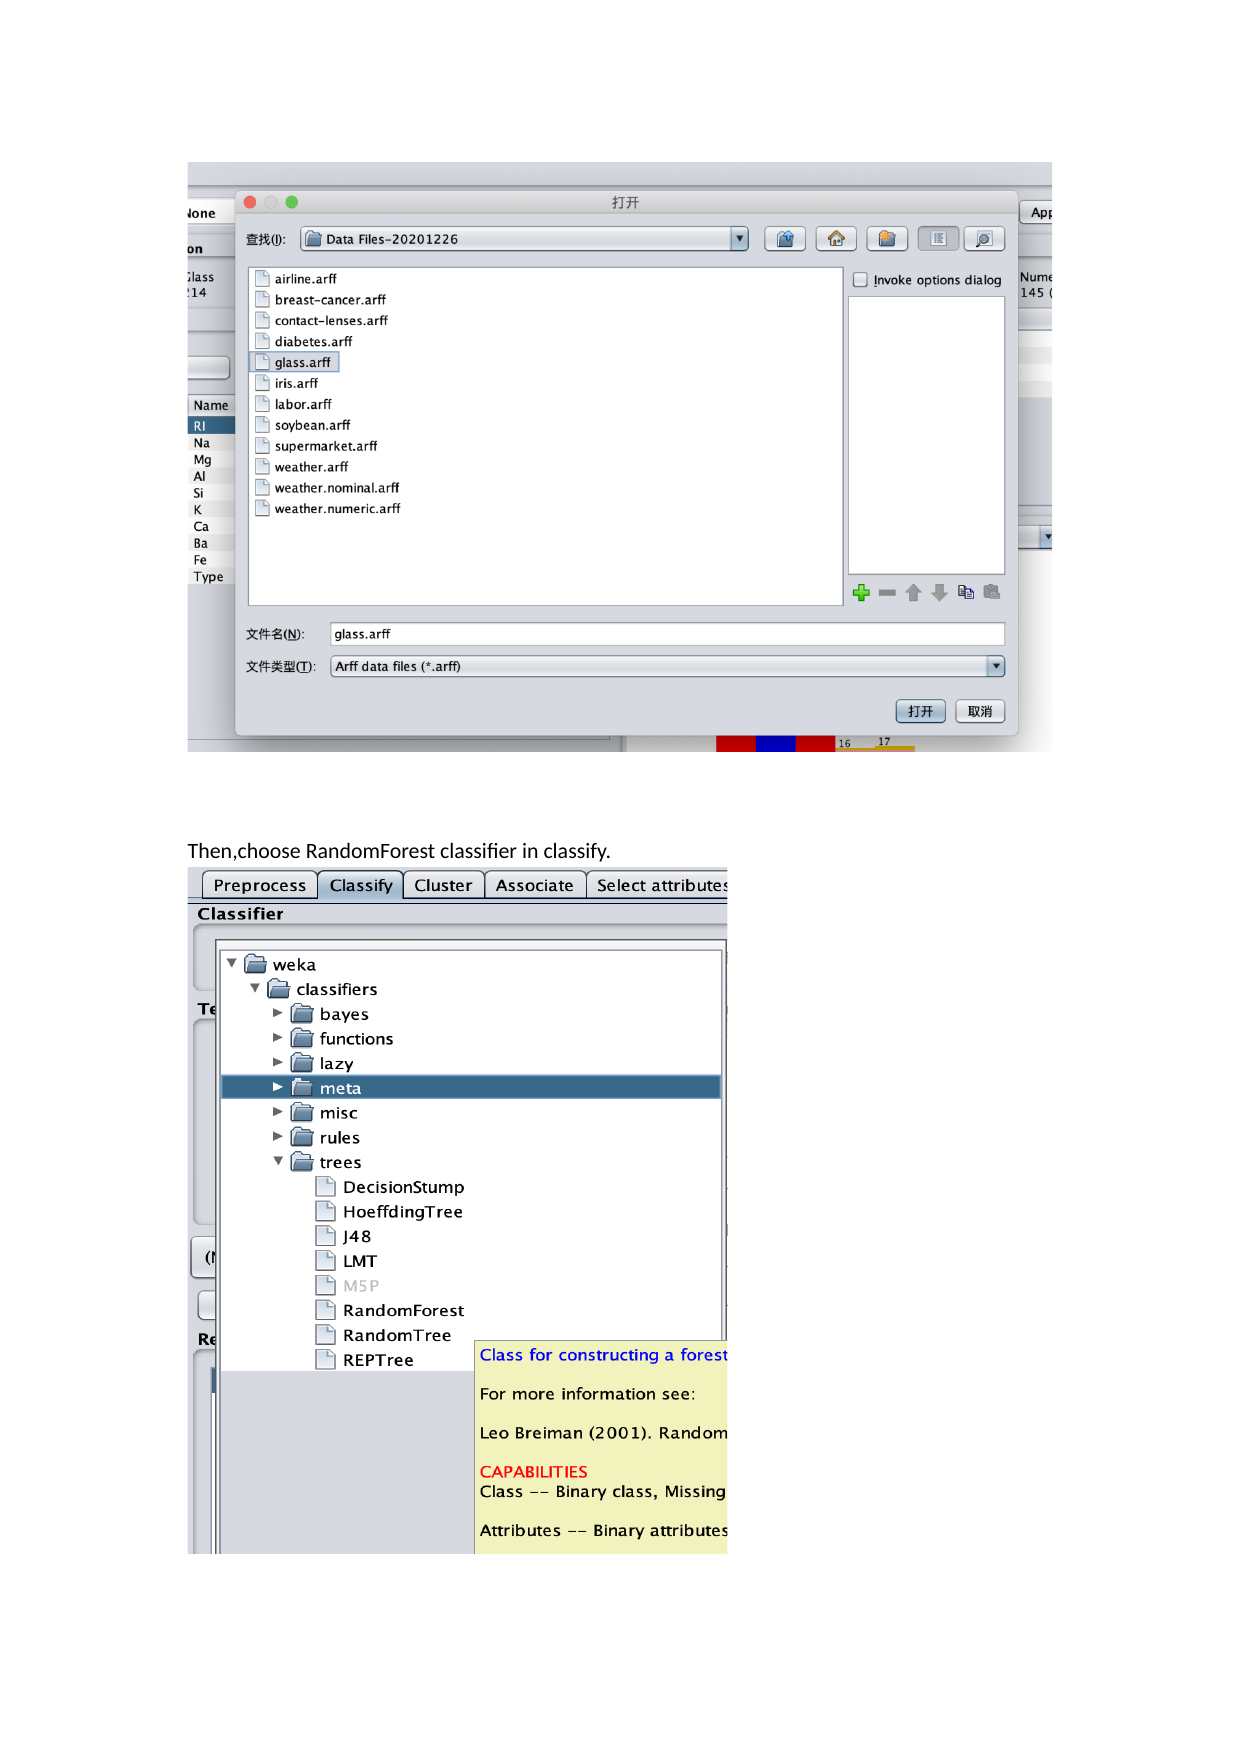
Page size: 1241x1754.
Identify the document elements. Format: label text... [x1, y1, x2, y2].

text Then,choose RandomForest classifier in classify. [187, 834, 1053, 867]
picture [187, 867, 728, 1554]
picture [187, 162, 1053, 752]
